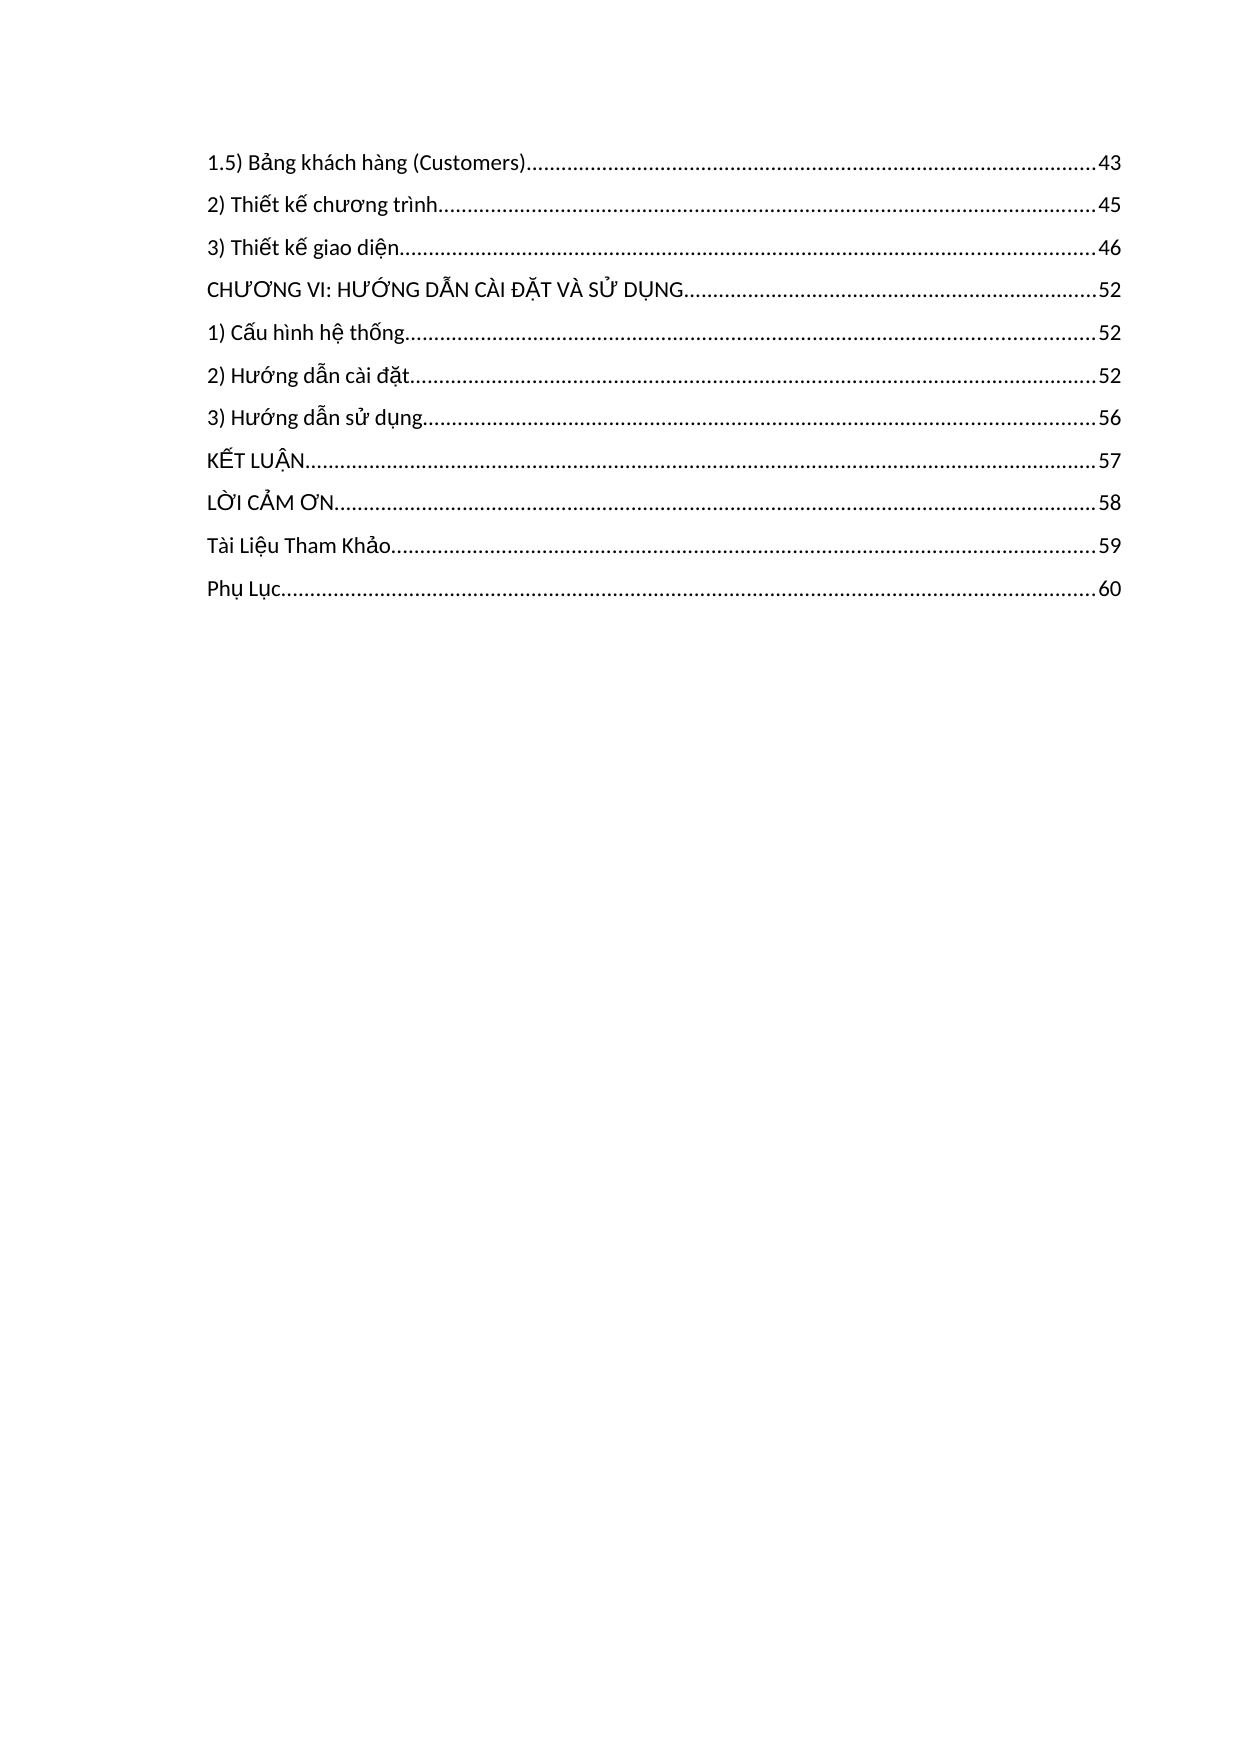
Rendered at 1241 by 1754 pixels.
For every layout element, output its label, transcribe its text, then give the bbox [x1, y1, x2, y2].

text CHƯƠNG VI: HƯỚNG DẪN CÀI ĐẶT VÀ SỬ DỤNG 52 [207, 276, 1122, 303]
text 2) Thiết kế chương trình 45 [207, 190, 1122, 218]
text 1) Cấu hình hệ thống 52 [207, 318, 1122, 346]
text Phụ Lục 60 [207, 574, 1122, 602]
text 2) Hướng dẫn cài đặt 52 [207, 361, 1122, 389]
text Tài Liệu Tham Khảo 59 [207, 531, 1122, 559]
text 1.5) Bảng khách hàng (Customers) 43 [207, 148, 1122, 176]
text 3) Hướng dẫn sử dụng 56 [207, 403, 1122, 431]
text KẾT LUẬN 57 [207, 446, 1122, 474]
text LỜI CẢM ƠN 58 [207, 488, 1122, 517]
text 3) Thiết kế giao diện 46 [207, 233, 1122, 261]
